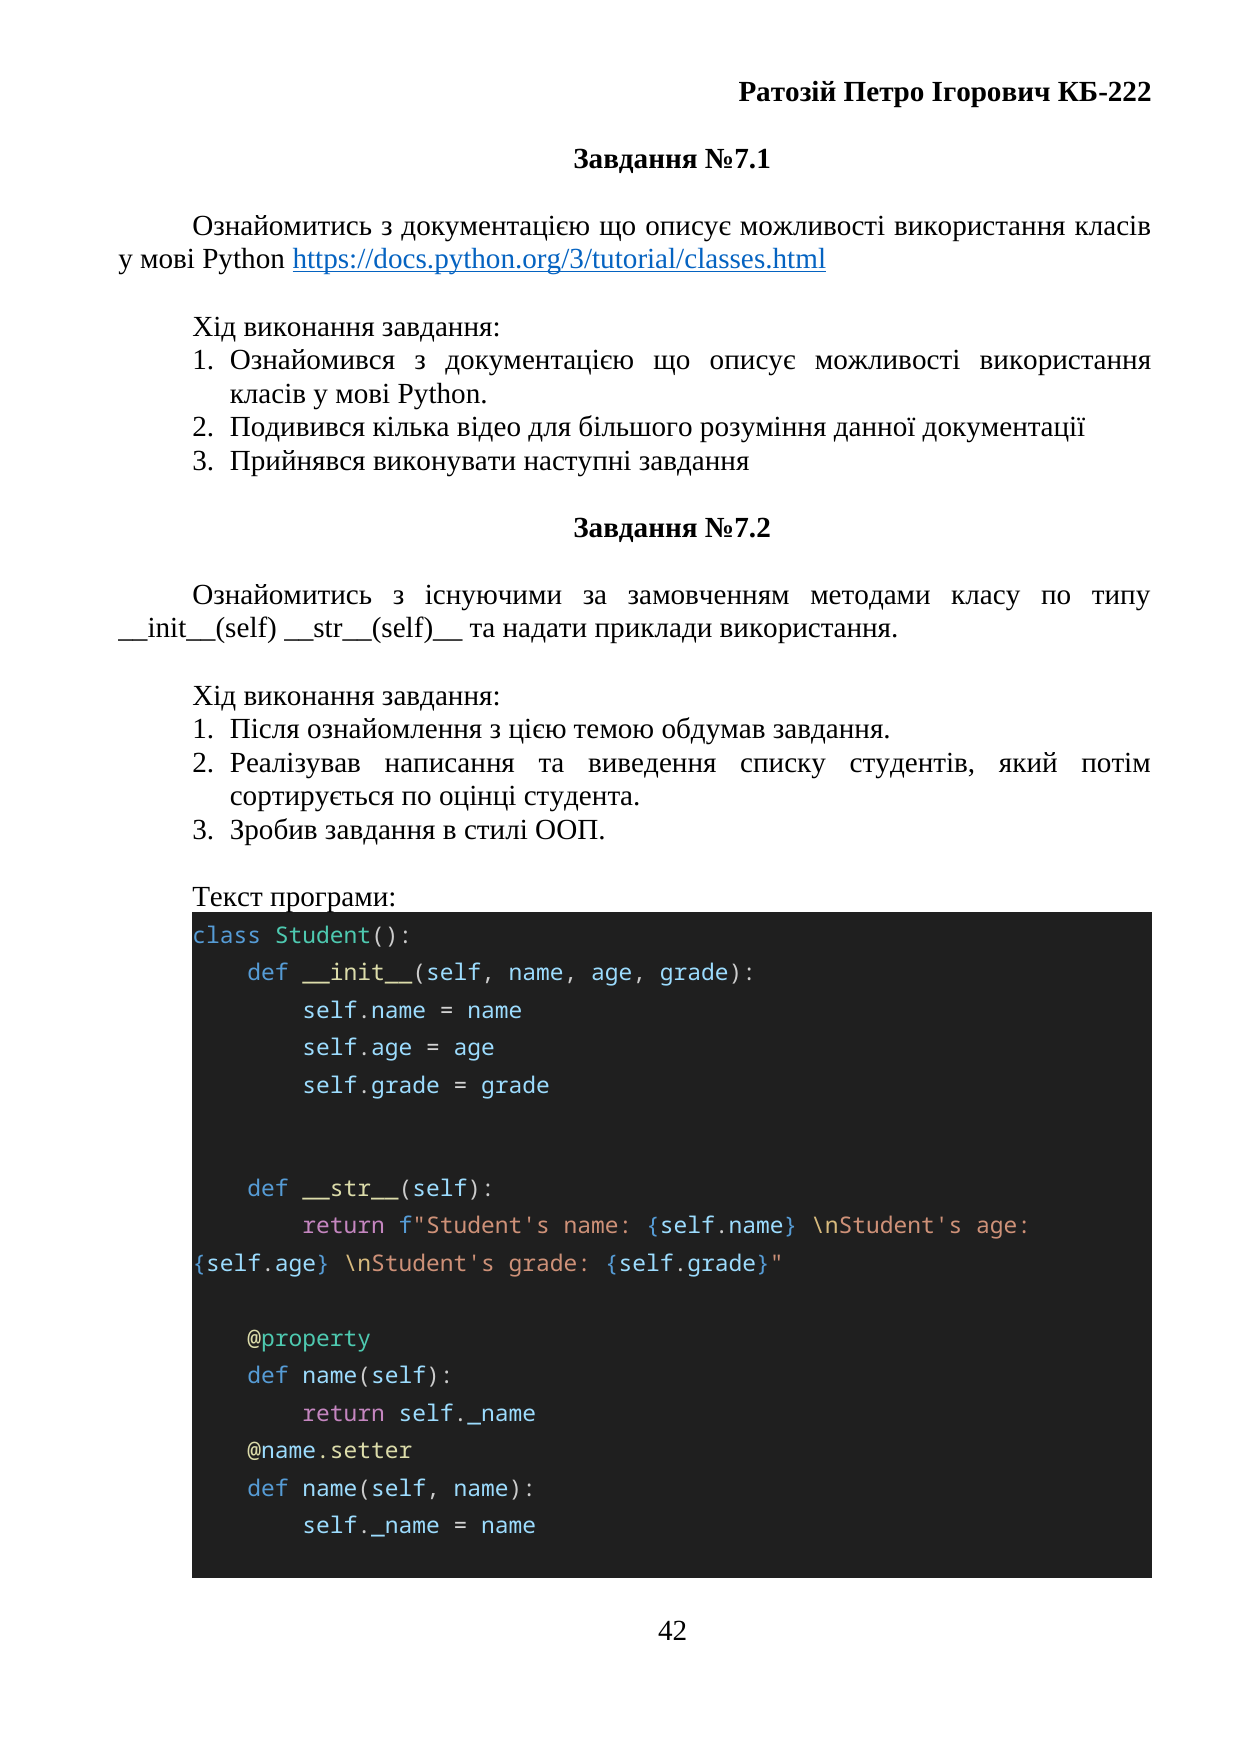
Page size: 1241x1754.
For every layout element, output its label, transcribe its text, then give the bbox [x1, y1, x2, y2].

text Хід виконання завдання: [118, 309, 1152, 342]
text self.name = name [192, 987, 1152, 1025]
list Зробив завдання в стилі ООП. [192, 812, 1152, 845]
list Ознайомився з документацією що описує можливості використання класів у мові Python. [192, 342, 1152, 409]
list Подивився кілька відео для більшого розуміння данної документації [192, 409, 1152, 443]
text Ознайомитись з документацією що описує можливості використання класів у мові Python https://docs.python.org/3/tutorial/classes.html [118, 208, 1152, 275]
list Прийнявся виконувати наступні завдання [192, 443, 1152, 476]
text self._name = name [192, 1503, 1152, 1541]
text @name.setter [192, 1428, 1152, 1466]
list Після ознайомлення з цією темою обдумав завдання. [192, 711, 1152, 745]
text self.age = age [192, 1025, 1152, 1062]
text Ознайомитись з існуючими за замовченням методами класу по типу __init__(self) __str__(self)__ та надати приклади використання. [118, 577, 1152, 644]
text return f"Student's name: {self.name} \nStudent's age: {self.age} \nStudent's grade: {self.grade}" [192, 1203, 1152, 1278]
text Завдання №7.2 [118, 510, 1152, 543]
text def name(self, name): [192, 1466, 1152, 1503]
text self.grade = grade [192, 1062, 1152, 1100]
list Реалізував написання та виведення списку студентів, який потім сортирується по оцінці студента. [192, 745, 1152, 812]
text Хід виконання завдання: [118, 678, 1152, 711]
text @property [192, 1316, 1152, 1353]
text class Student(): [192, 912, 1152, 950]
text Завдання №7.1 [118, 141, 1152, 174]
text return self._name [192, 1391, 1152, 1428]
text def __str__(self): [192, 1166, 1152, 1203]
text def name(self): [192, 1353, 1152, 1391]
text Текст програми: [118, 879, 1152, 912]
text def __init__(self, name, age, grade): [192, 950, 1152, 987]
